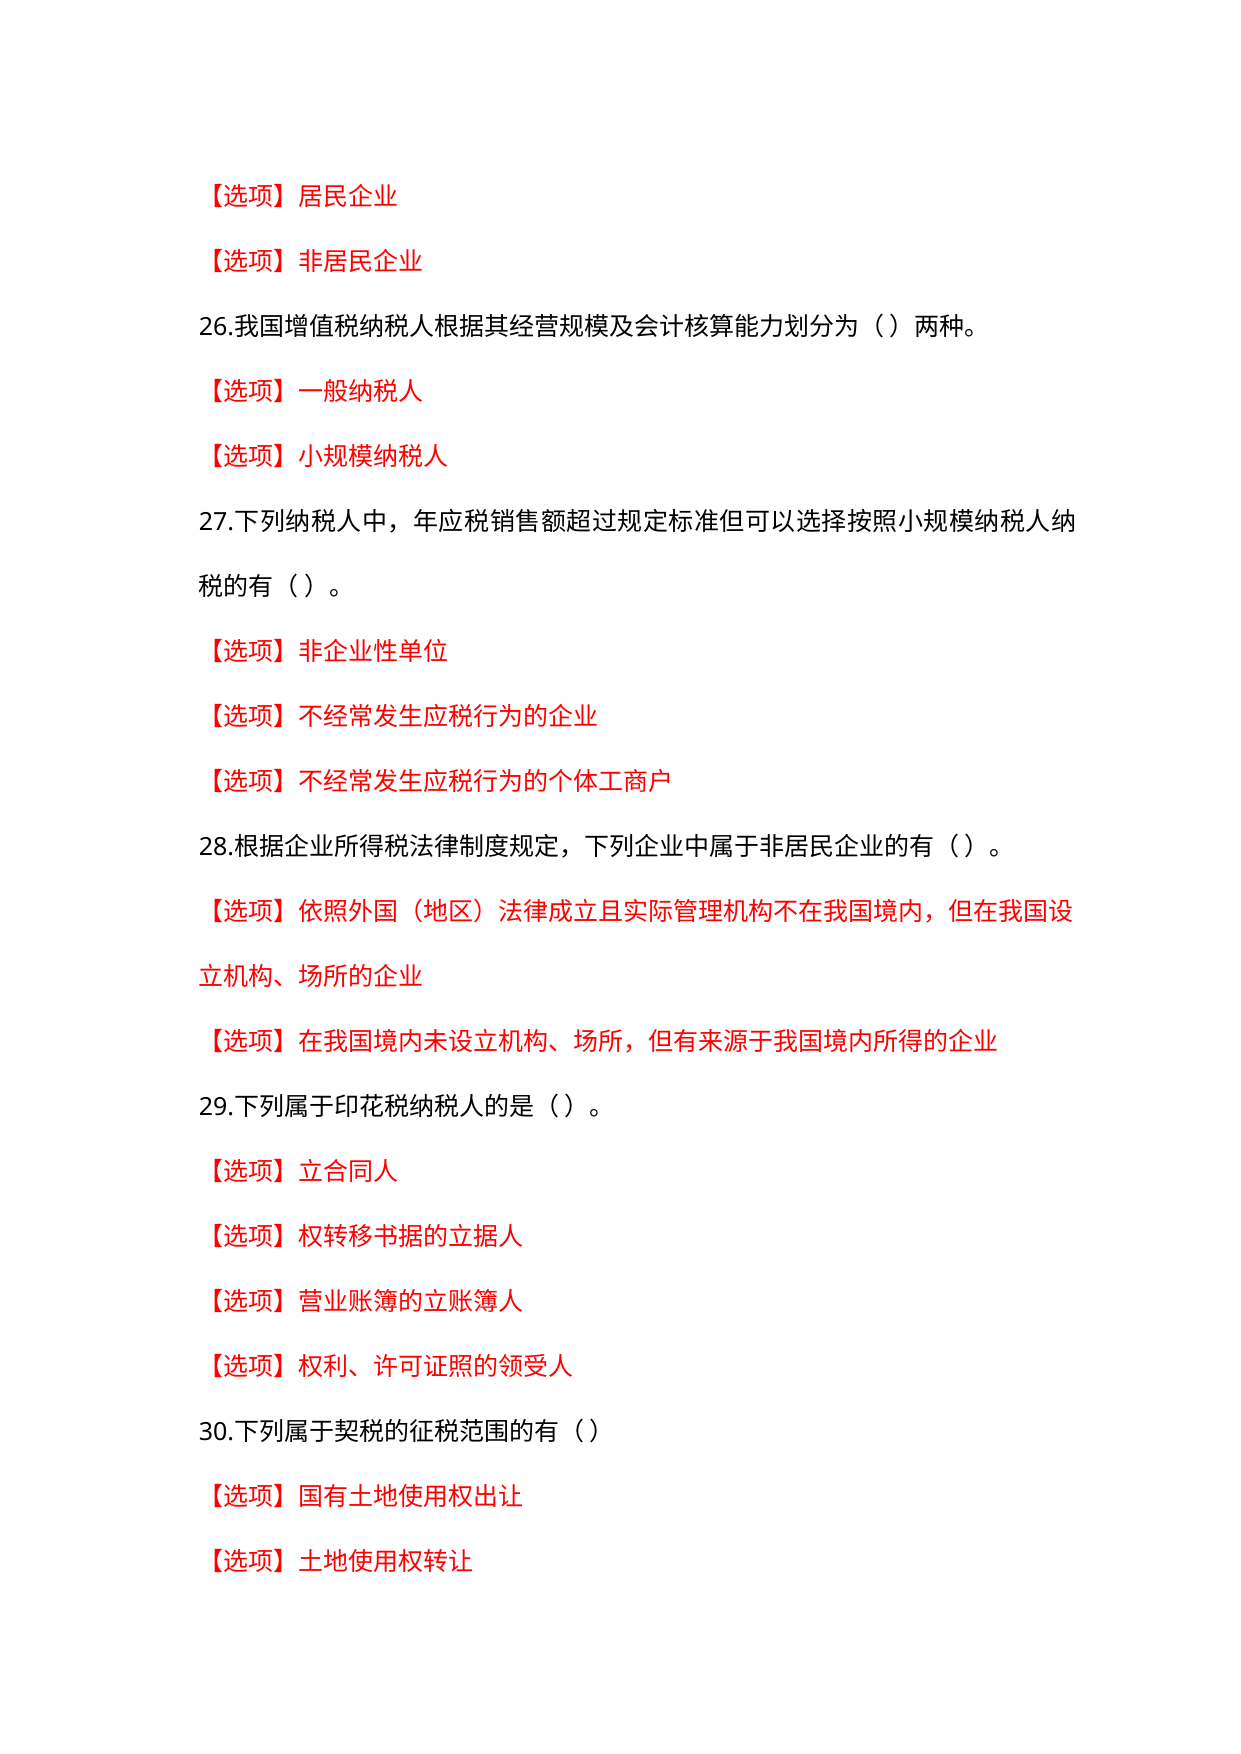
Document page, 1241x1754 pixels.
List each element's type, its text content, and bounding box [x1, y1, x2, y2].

table_cell 【选项】在我国境内未设立机构、场所，但有来源于我国境内所得的企业 [188, 1007, 1087, 1072]
table_cell 【选项】营业账簿的立账簿人 [188, 1267, 1087, 1332]
table_cell 【选项】小规模纳税人 [188, 422, 1087, 487]
table_cell 【选项】国有土地使用权出让 [188, 1462, 1087, 1527]
table_cell 【选项】非居民企业 [188, 227, 1087, 292]
table_cell 【选项】非企业性单位 [188, 617, 1087, 682]
table_cell 30.下列属于契税的征税范围的有（ ） [188, 1397, 1087, 1462]
table_cell 【选项】一般纳税人 [188, 357, 1087, 422]
table_cell 【选项】不经常发生应税行为的企业 [188, 682, 1087, 747]
table_cell 29.下列属于印花税纳税人的是（ ）。 [188, 1072, 1087, 1137]
table_cell 【选项】权转移书据的立据人 [188, 1202, 1087, 1267]
table_cell 28.根据企业所得税法律制度规定，下列企业中属于非居民企业的有（ ）。 [188, 812, 1087, 877]
table_cell 【选项】立合同人 [188, 1137, 1087, 1202]
table_cell 【选项】权利、许可证照的领受人 [188, 1332, 1087, 1397]
table_cell 【选项】土地使用权转让 [188, 1527, 1087, 1592]
table_cell 【选项】居民企业 [188, 162, 1087, 227]
table_cell 【选项】依照外国（地区）法律成立且实际管理机构不在我国境内，但在我国设立机构、场所的企业 [188, 877, 1087, 1007]
table_cell 26.我国增值税纳税人根据其经营规模及会计核算能力划分为（ ）两种。 [188, 292, 1087, 357]
table_cell 27.下列纳税人中，年应税销售额超过规定标准但可以选择按照小规模纳税人纳税的有（ ）。 [188, 487, 1087, 617]
table_cell 【选项】不经常发生应税行为的个体工商户 [188, 747, 1087, 812]
